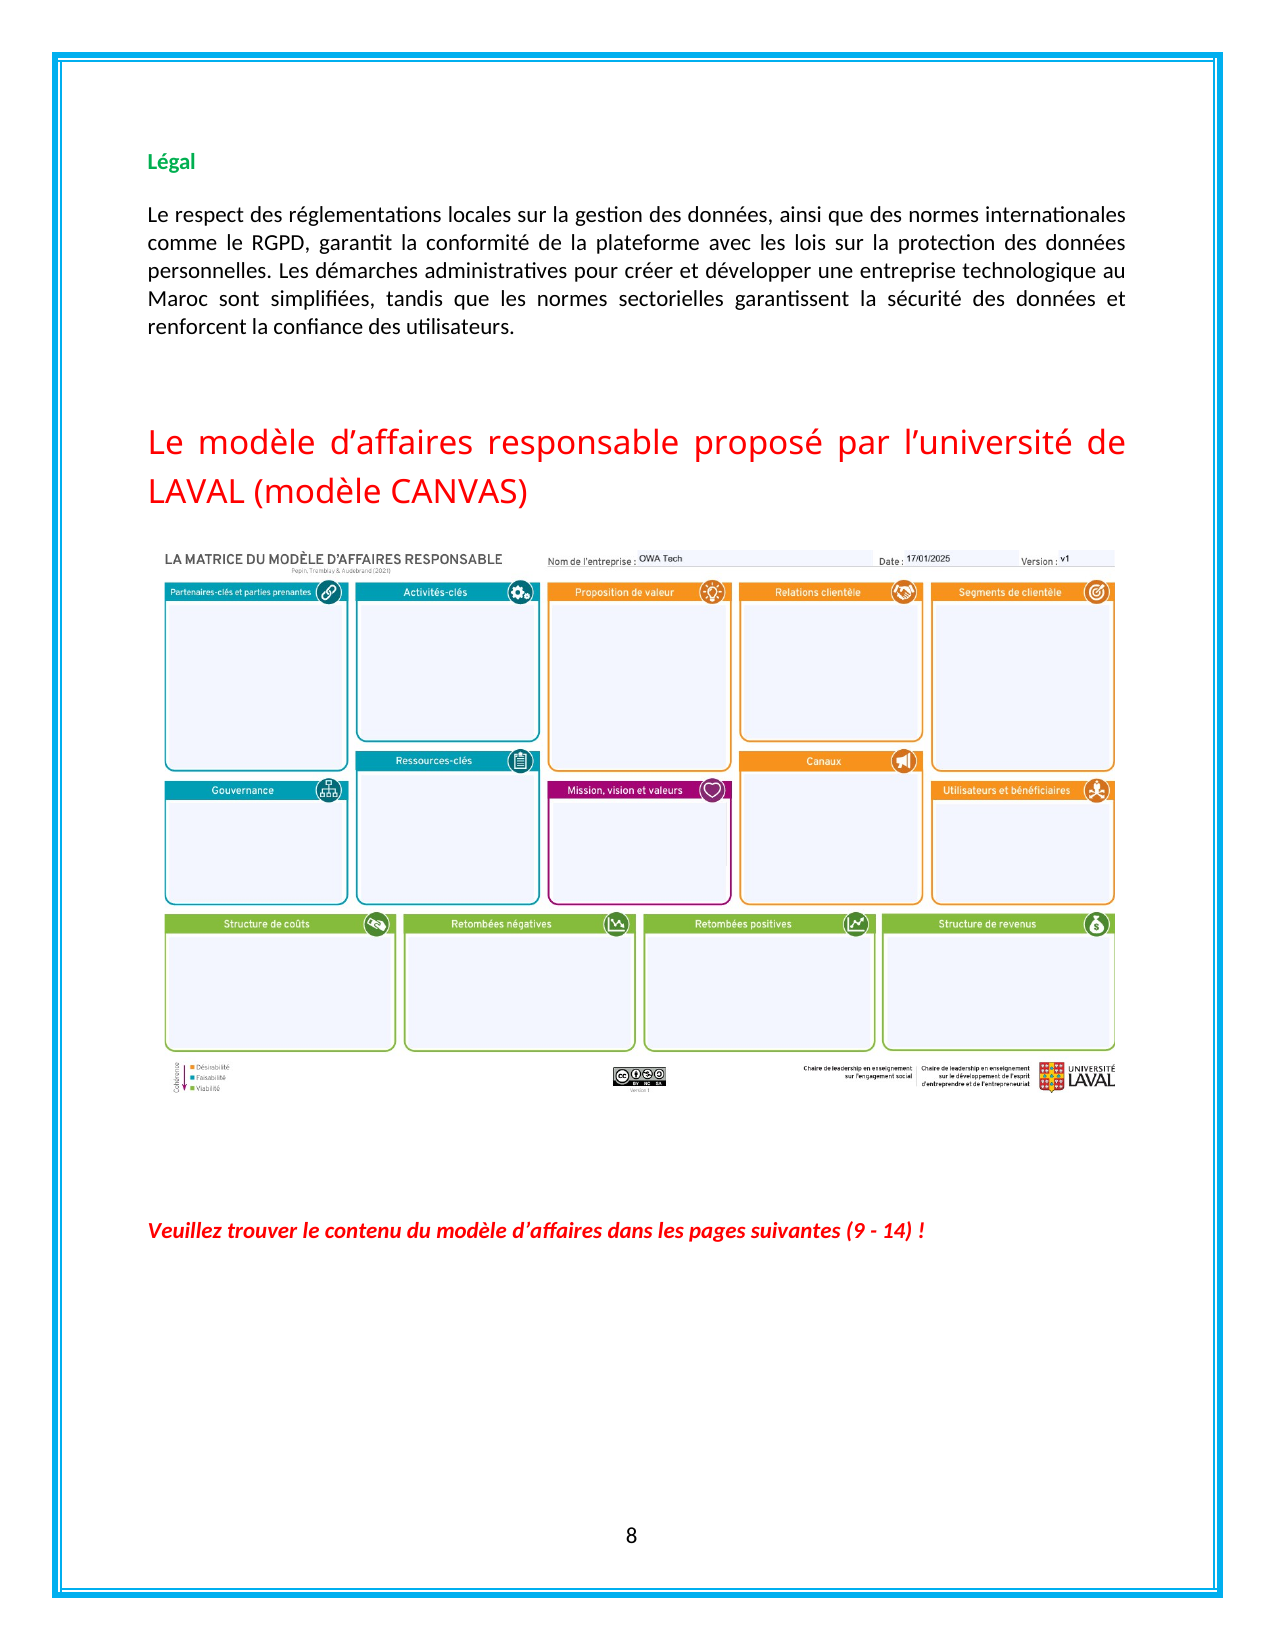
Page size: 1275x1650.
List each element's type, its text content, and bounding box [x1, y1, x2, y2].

subtitle Légal [147, 147, 1162, 175]
text Le respect des réglementations locales sur la gestion des données, ainsi que des normes internationales comme le RGPD, garantit la conformité de la plateforme avec les lois sur la protection des données personnelles. Les démarches administratives pour créer et développer une entreprise technologique au Maroc sont simplifiées, tandis que les normes sectorielles garantissent la sécurité des données et renforcent la confiance des utilisateurs. [147, 200, 1128, 340]
subtitle Le modèle d’affaires responsable proposé par l’université de LAVAL (modèle CANVAS) [147, 419, 1127, 513]
picture [164, 550, 1115, 1093]
subtitle Veuillez trouver le contenu du modèle d’affaires dans les pages suivantes (9 - 14) ! [147, 1217, 1162, 1244]
